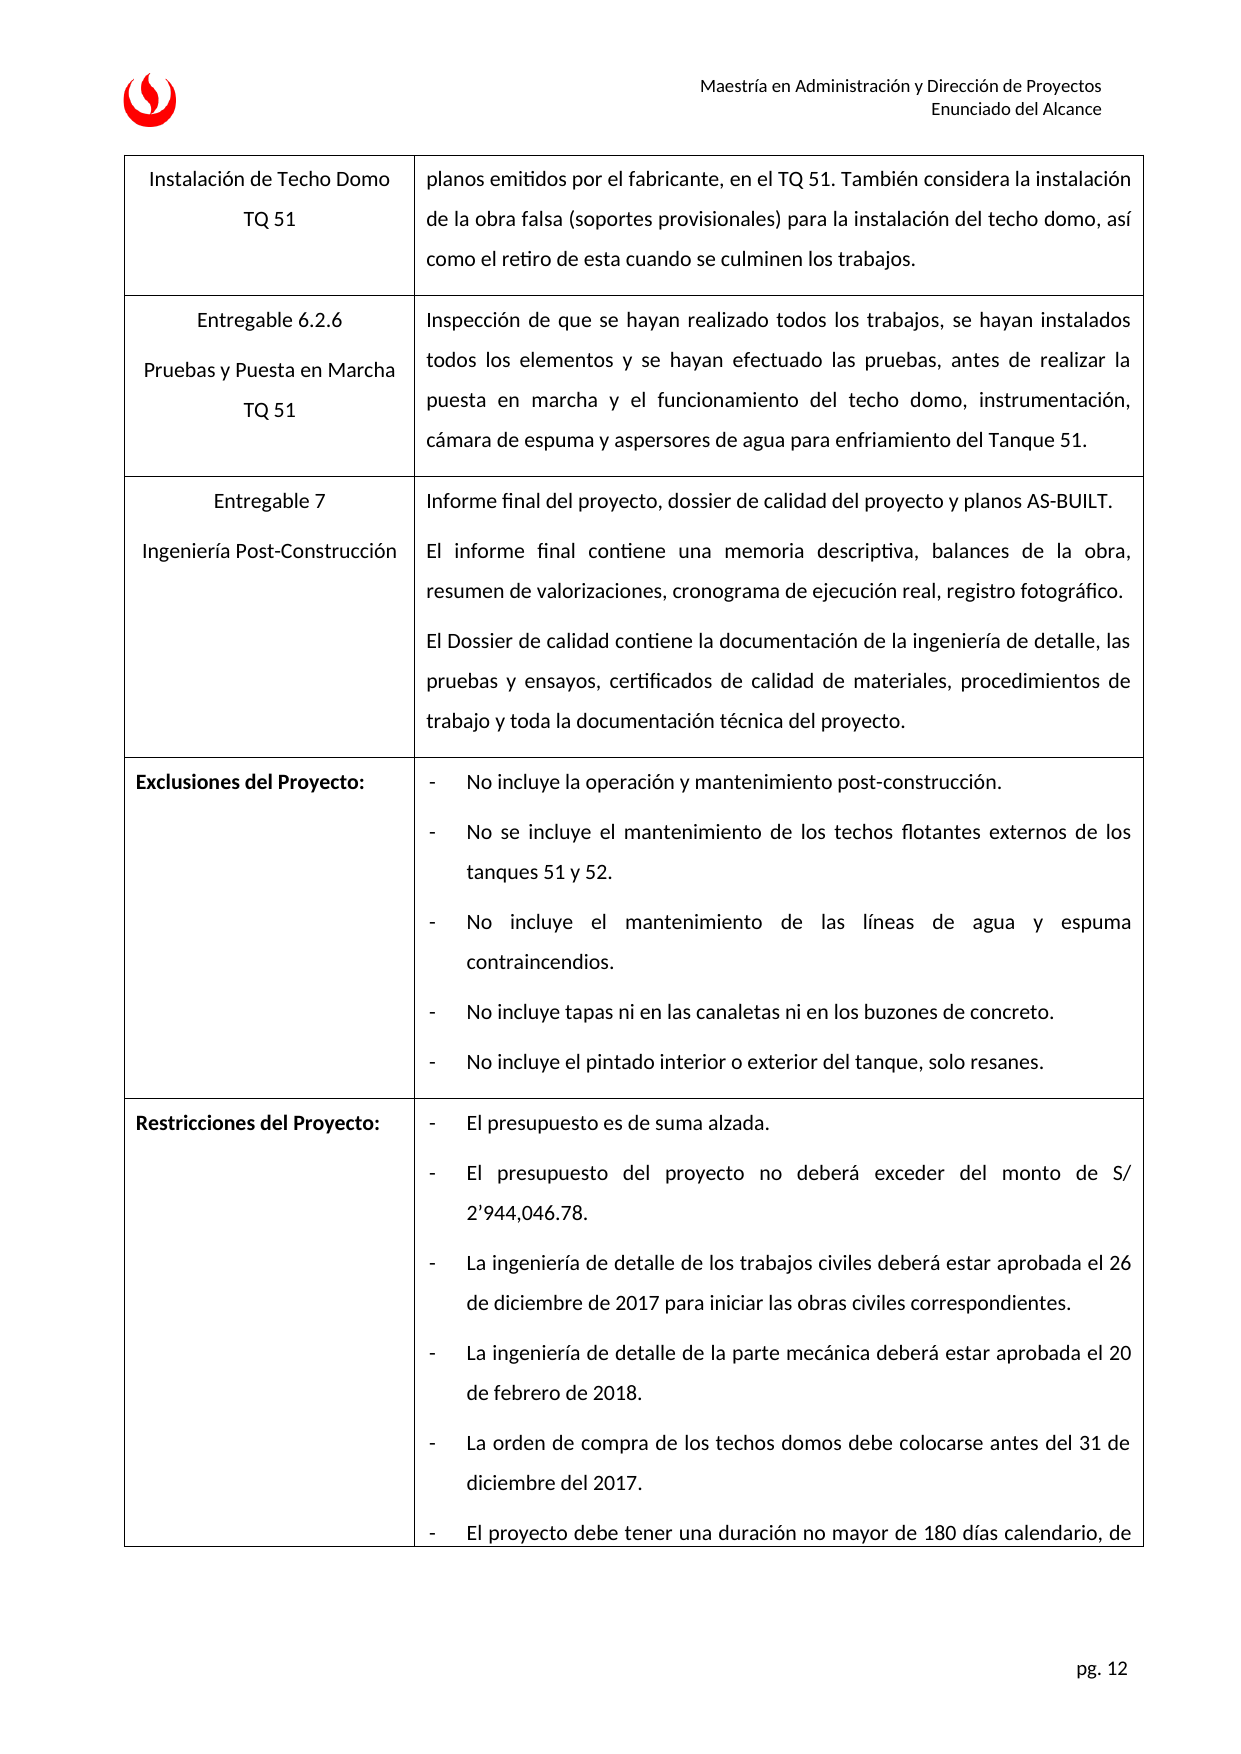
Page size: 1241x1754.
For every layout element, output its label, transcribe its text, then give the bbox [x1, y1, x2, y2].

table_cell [415, 1099, 1143, 1546]
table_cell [125, 156, 414, 295]
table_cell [415, 156, 1143, 295]
table_cell Exclusiones del Proyecto: [125, 758, 414, 1098]
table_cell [125, 1099, 414, 1546]
table_cell Entregable 6.2.6 Pruebas y Puesta en Marcha TQ 51 [125, 296, 414, 476]
table_cell Entregable 7 Ingeniería Post-Construcción [125, 477, 414, 757]
table_cell Inspección de que se hayan realizado todos los trabajos, se hayan instalados todos los elementos y se hayan efectuado las pruebas, antes de realizar la puesta en marcha y el funcionamiento del techo domo, instrumentación, cámara de espuma y aspersores de agua para enfriamiento del Tanque 51. [415, 296, 1143, 476]
table_cell Informe final del proyecto, dossier de calidad del proyecto y planos AS-BUILT. El informe final contiene una memoria descriptiva, balances de la obra, resumen de valorizaciones, cronograma de ejecución real, registro fotográfico. El Dossier de calidad contiene la documentación de la ingeniería de detalle, las pruebas y ensayos, certificados de calidad de materiales, procedimientos de trabajo y toda la documentación técnica del proyecto. [415, 477, 1143, 757]
picture [123, 73, 176, 127]
table_cell No incluye la operación y mantenimiento post-construcción. No se incluye el mantenimiento de los techos flotantes externos de los tanques 51 y 52. No incluye el mantenimiento de las líneas de agua y espuma contraincendios. No incluye tapas ni en las canaletas ni en los buzones de concreto. No incluye el pintado interior o exterior del tanque, solo resanes. [415, 758, 1143, 1098]
